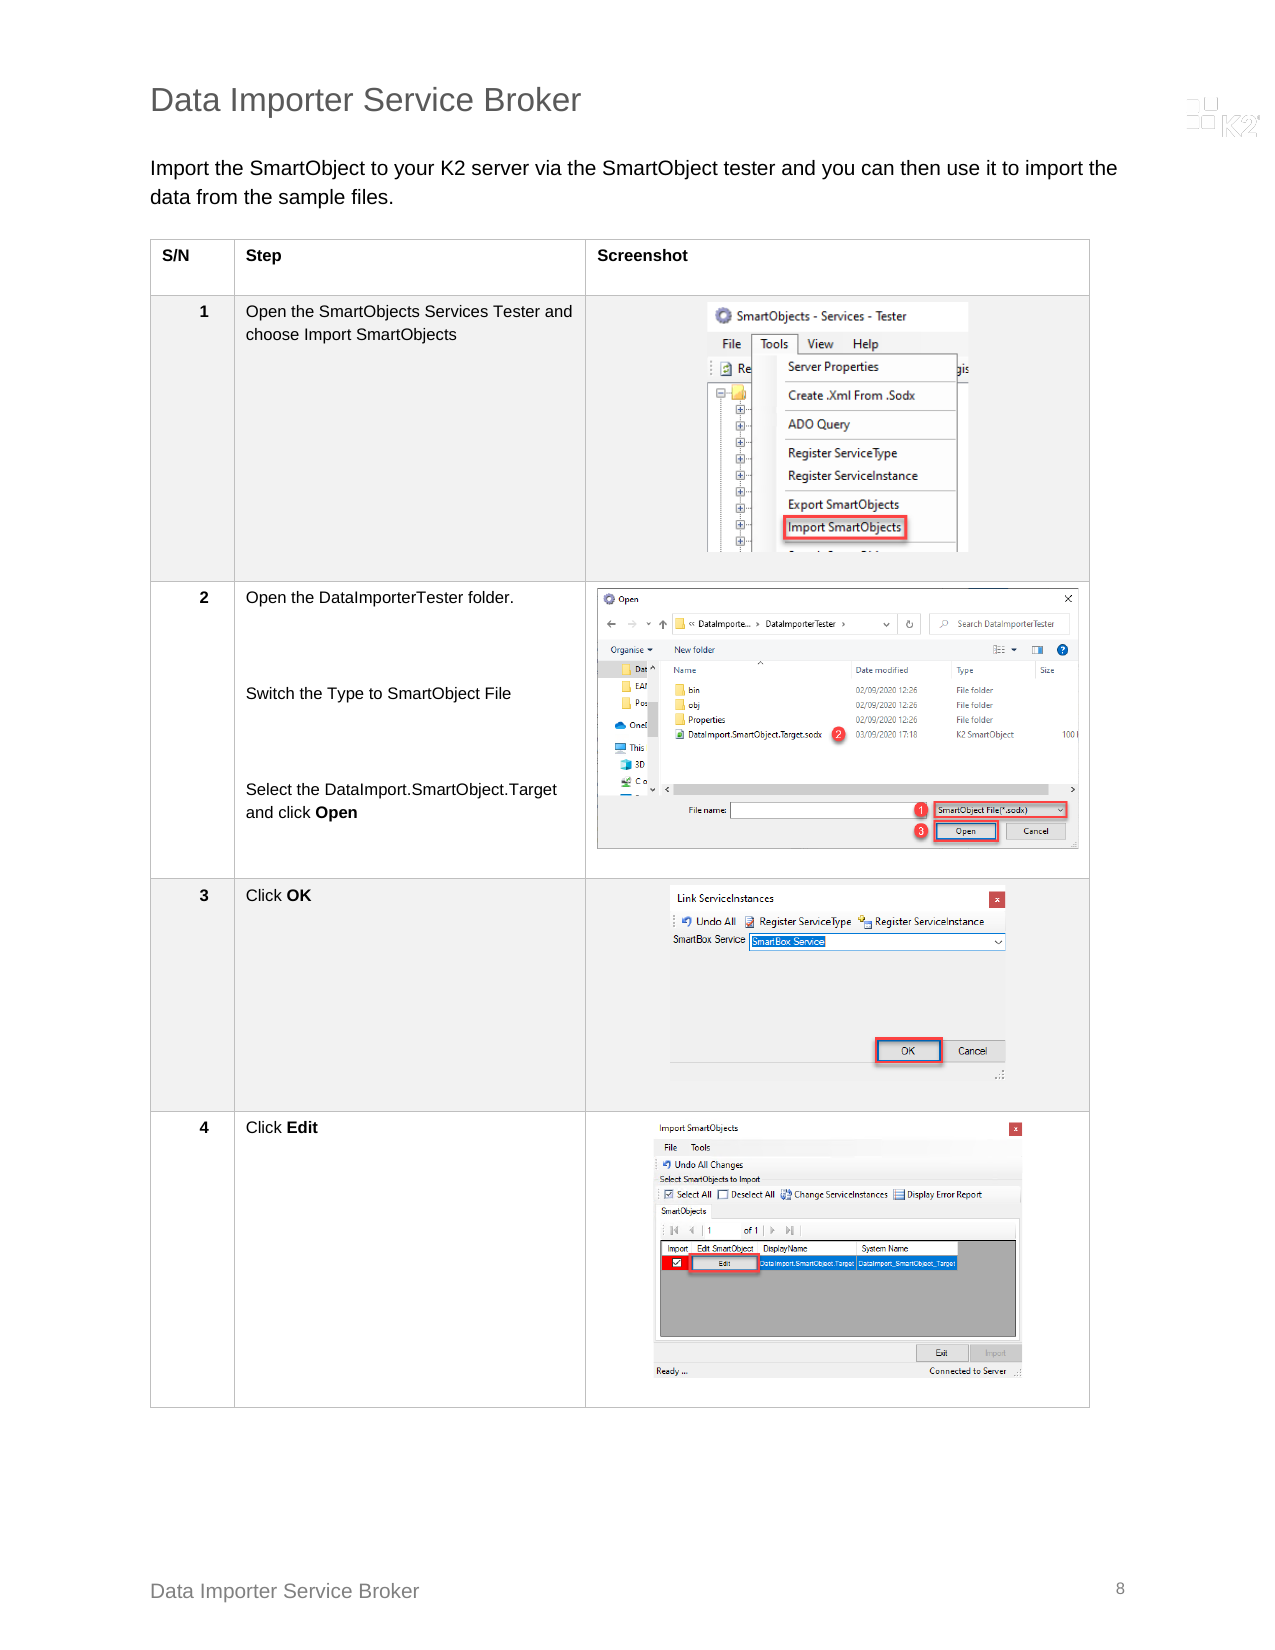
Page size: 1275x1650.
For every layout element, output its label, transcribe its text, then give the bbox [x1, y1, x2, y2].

text Import the SmartObject to your K2 server via the SmartObject tester and you can then use it to import the data from the sample files. [150, 156, 1125, 209]
table_cell [586, 296, 1089, 581]
table_cell 2 [151, 582, 234, 878]
picture [670, 885, 1006, 1081]
picture [597, 588, 1079, 849]
table_cell Click Edit [235, 1112, 585, 1407]
table_cell Click OK [235, 879, 585, 1111]
picture [707, 302, 969, 552]
table_cell Open the SmartObjects Services Tester and choose Import SmartObjects [235, 296, 585, 581]
table_cell 3 [151, 879, 234, 1111]
table_cell Open the DataImporterTester folder. Switch the Type to SmartObject File Select the DataImport.SmartObject.Target and click Open [235, 582, 585, 878]
table_cell [586, 879, 1089, 1111]
table_header S/N [151, 240, 234, 295]
picture [653, 1118, 1023, 1378]
table_cell 1 [151, 296, 234, 581]
table_header Step [235, 240, 585, 295]
table_cell 4 [151, 1112, 234, 1407]
table_cell [586, 1112, 1089, 1407]
table_header Screenshot [586, 240, 1089, 295]
table_cell [586, 582, 1089, 878]
